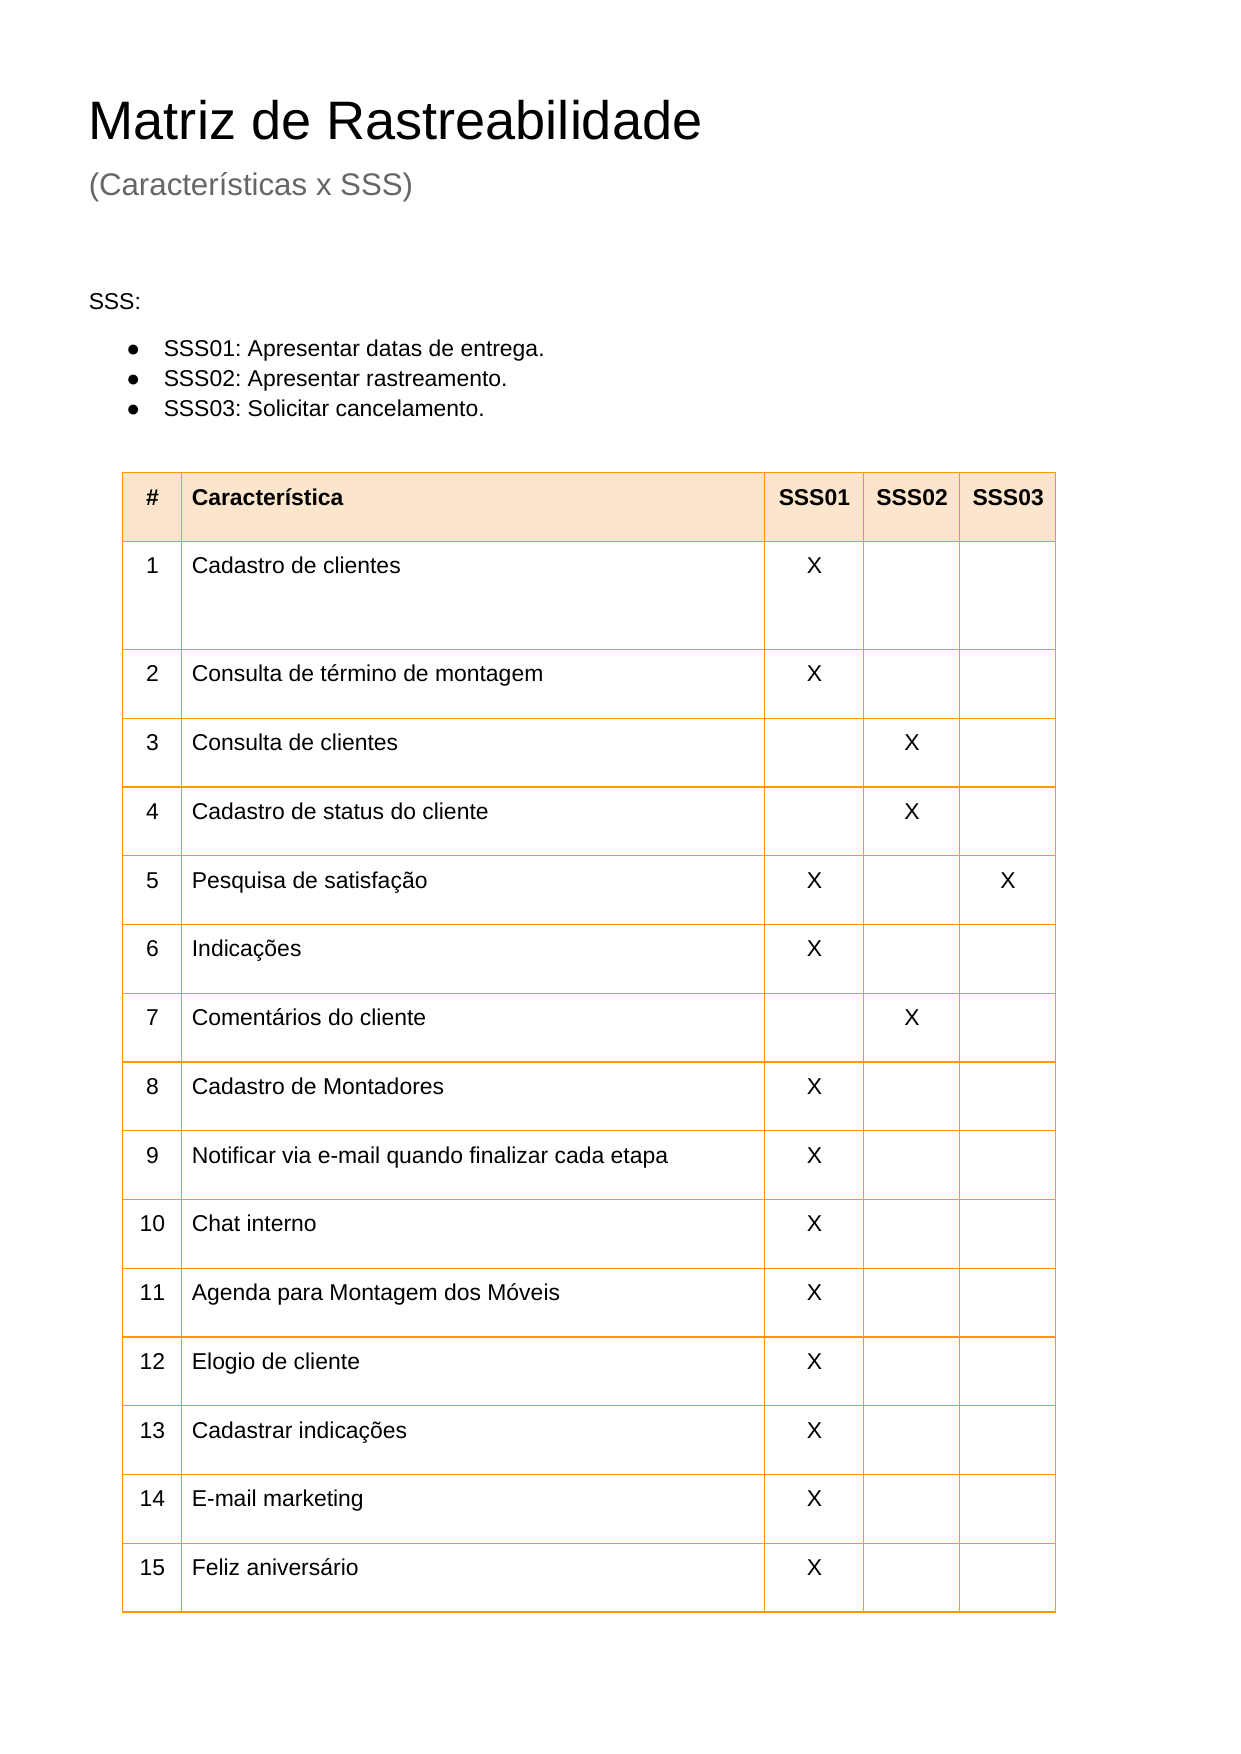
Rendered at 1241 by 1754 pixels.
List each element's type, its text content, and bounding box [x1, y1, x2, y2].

table_cell X [765, 1406, 863, 1474]
table_cell [960, 1269, 1055, 1336]
table_cell [960, 650, 1055, 718]
table_cell [864, 1131, 959, 1199]
list SSS02: Apresentar rastreamento. [126, 365, 1090, 391]
table_cell [960, 1338, 1055, 1405]
title Matriz de Rastreabilidade [88, 88, 1090, 151]
table_cell [960, 1063, 1055, 1130]
table_cell [960, 788, 1055, 855]
table_cell X [765, 1269, 863, 1336]
table_cell [960, 1475, 1055, 1543]
table_header # [123, 473, 181, 541]
table_cell [765, 994, 863, 1061]
table_cell [960, 1200, 1055, 1268]
table_cell E-mail marketing [182, 1475, 764, 1543]
table_cell Cadastrar indicações [182, 1406, 764, 1474]
table_header SSS03 [960, 473, 1055, 541]
table_cell 10 [123, 1200, 181, 1268]
subtitle (Características x SSS) [88, 166, 1090, 202]
table_cell Pesquisa de satisfação [182, 856, 764, 924]
table_cell X [765, 650, 863, 718]
table_cell Cadastro de clientes [182, 542, 764, 649]
table_header SSS02 [864, 473, 959, 541]
table_cell 4 [123, 788, 181, 855]
table_cell 1 [123, 542, 181, 649]
table_cell [864, 1269, 959, 1336]
table_cell X [765, 1338, 863, 1405]
table_cell [960, 925, 1055, 993]
table_cell Consulta de clientes [182, 719, 764, 786]
table_header SSS01 [765, 473, 863, 541]
table_cell [864, 1406, 959, 1474]
table_cell [765, 719, 863, 786]
table_cell 8 [123, 1063, 181, 1130]
table_cell X [864, 788, 959, 855]
table_cell X [864, 994, 959, 1061]
table_cell 7 [123, 994, 181, 1061]
table_cell X [765, 1544, 863, 1611]
table_cell X [864, 719, 959, 786]
table_cell [960, 1544, 1055, 1611]
table_cell 6 [123, 925, 181, 993]
table_cell [864, 1200, 959, 1268]
table_cell X [765, 856, 863, 924]
table_cell 14 [123, 1475, 181, 1543]
table_cell 5 [123, 856, 181, 924]
table_cell Chat interno [182, 1200, 764, 1268]
table_cell [864, 1544, 959, 1611]
table_cell 12 [123, 1338, 181, 1405]
table_cell 11 [123, 1269, 181, 1336]
table_cell X [765, 925, 863, 993]
table_cell [864, 856, 959, 924]
table_cell Notificar via e-mail quando finalizar cada etapa [182, 1131, 764, 1199]
table_cell [864, 1475, 959, 1543]
table_cell Cadastro de Montadores [182, 1063, 764, 1130]
table_header Característica [182, 473, 764, 541]
table_cell [864, 542, 959, 649]
table_cell X [765, 542, 863, 649]
table_cell [864, 1063, 959, 1130]
table_cell [864, 1338, 959, 1405]
table_cell Feliz aniversário [182, 1544, 764, 1611]
table_cell 9 [123, 1131, 181, 1199]
table_cell [960, 719, 1055, 786]
table_cell [864, 650, 959, 718]
table_cell X [960, 856, 1055, 924]
list SSS03: Solicitar cancelamento. [126, 395, 1090, 421]
table_cell X [765, 1475, 863, 1543]
table_cell X [765, 1063, 863, 1130]
table_cell Consulta de término de montagem [182, 650, 764, 718]
table_cell X [765, 1200, 863, 1268]
table_cell [765, 788, 863, 855]
table_cell [960, 994, 1055, 1061]
text SSS: [88, 288, 1090, 314]
table_cell [960, 1406, 1055, 1474]
table_cell Elogio de cliente [182, 1338, 764, 1405]
table_cell [864, 925, 959, 993]
list SSS01: Apresentar datas de entrega. [126, 335, 1090, 361]
table_cell 13 [123, 1406, 181, 1474]
table_cell X [765, 1131, 863, 1199]
table_cell 2 [123, 650, 181, 718]
table_cell Comentários do cliente [182, 994, 764, 1061]
table_cell 3 [123, 719, 181, 786]
table_cell Agenda para Montagem dos Móveis [182, 1269, 764, 1336]
table_cell [960, 1131, 1055, 1199]
table_cell Cadastro de status do cliente [182, 788, 764, 855]
table_cell 15 [123, 1544, 181, 1611]
table_cell [960, 542, 1055, 649]
table_cell Indicações [182, 925, 764, 993]
